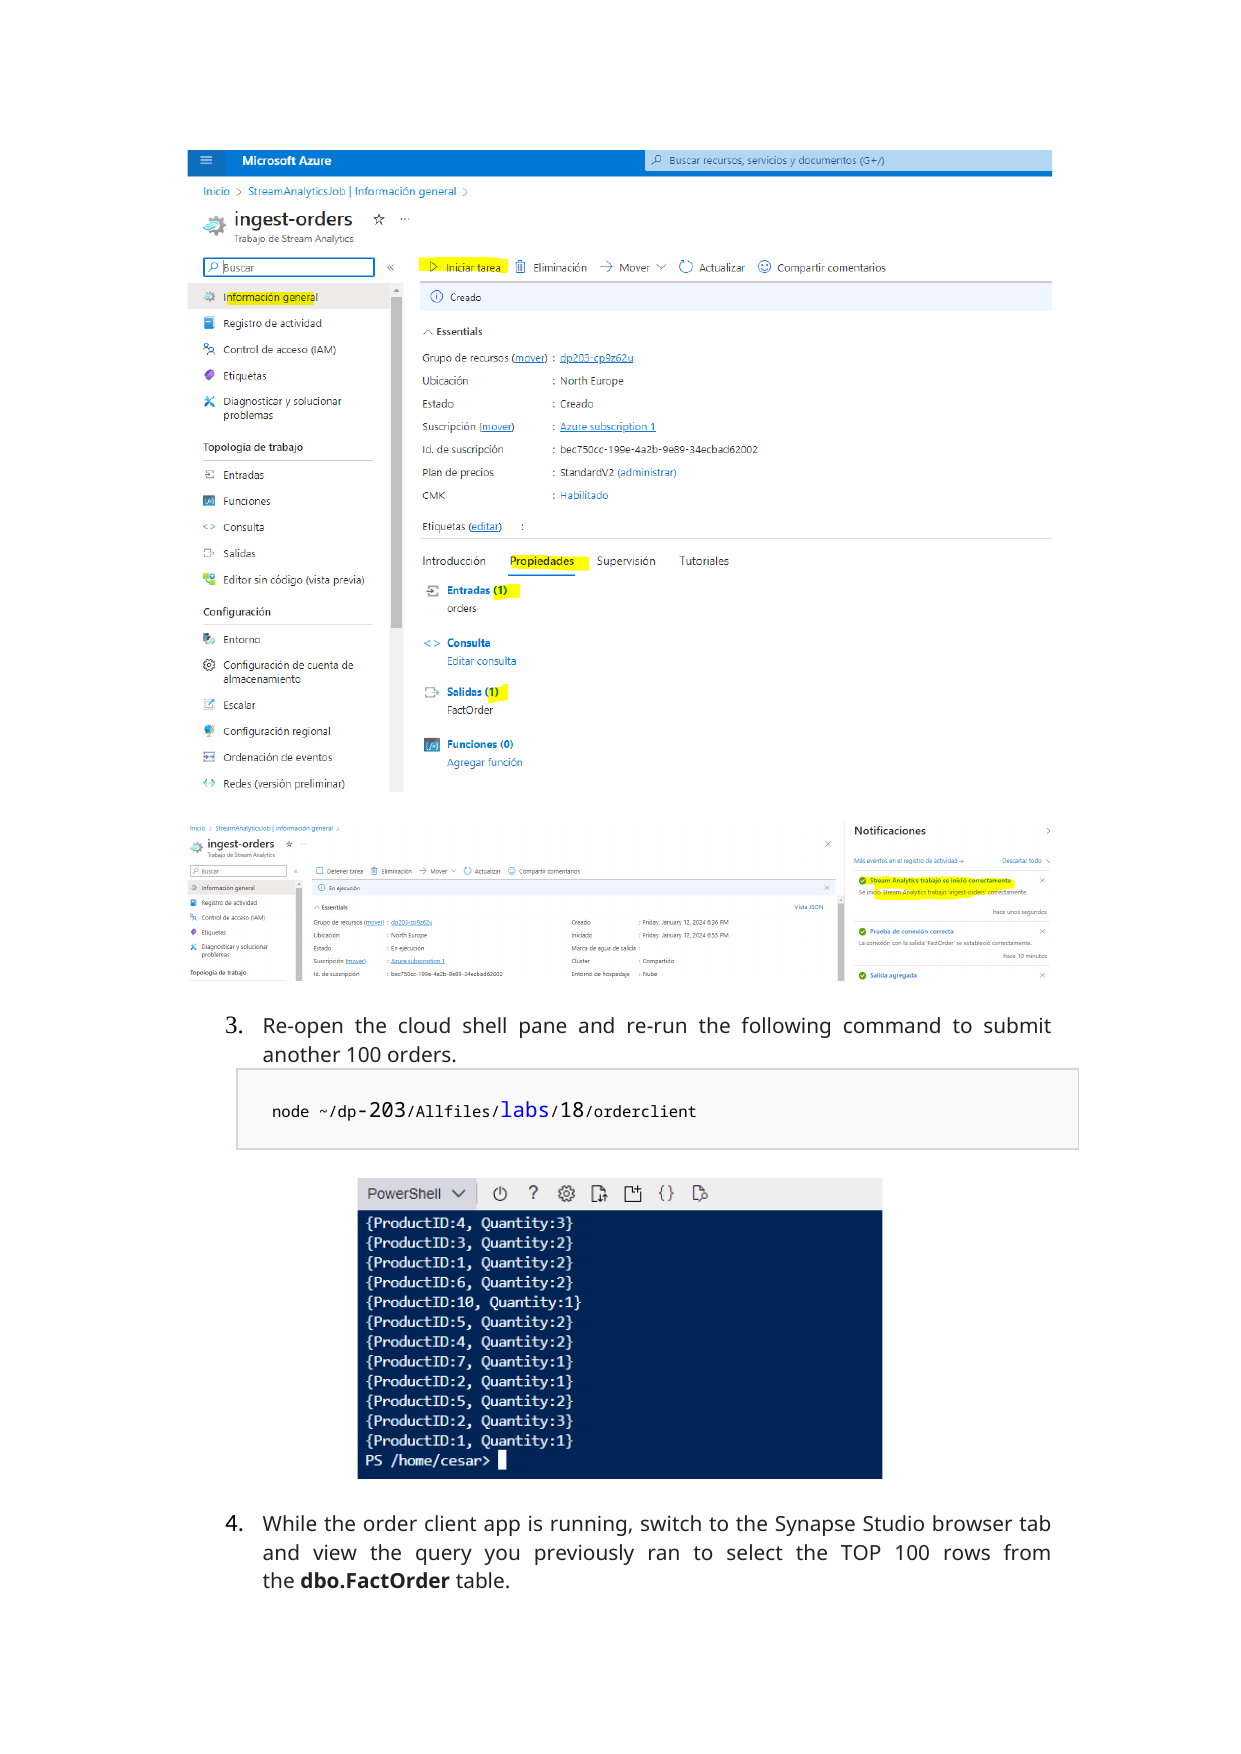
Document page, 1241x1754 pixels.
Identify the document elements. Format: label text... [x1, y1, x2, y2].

list Re-open the cloud shell pane and re-run the following command to submit another 100 orders. [225, 1010, 1053, 1068]
picture [187, 820, 1050, 981]
picture [357, 1178, 883, 1479]
text node ~/dp-203/Allfiles/labs/18/orderclient [238, 1070, 1078, 1148]
picture [187, 150, 1053, 792]
list While the order client app is running, switch to the Synapse Studio browser tab and view the query you previously ran to select the TOP 100 rows from the dbo.FactOrder table. [225, 1507, 1053, 1595]
